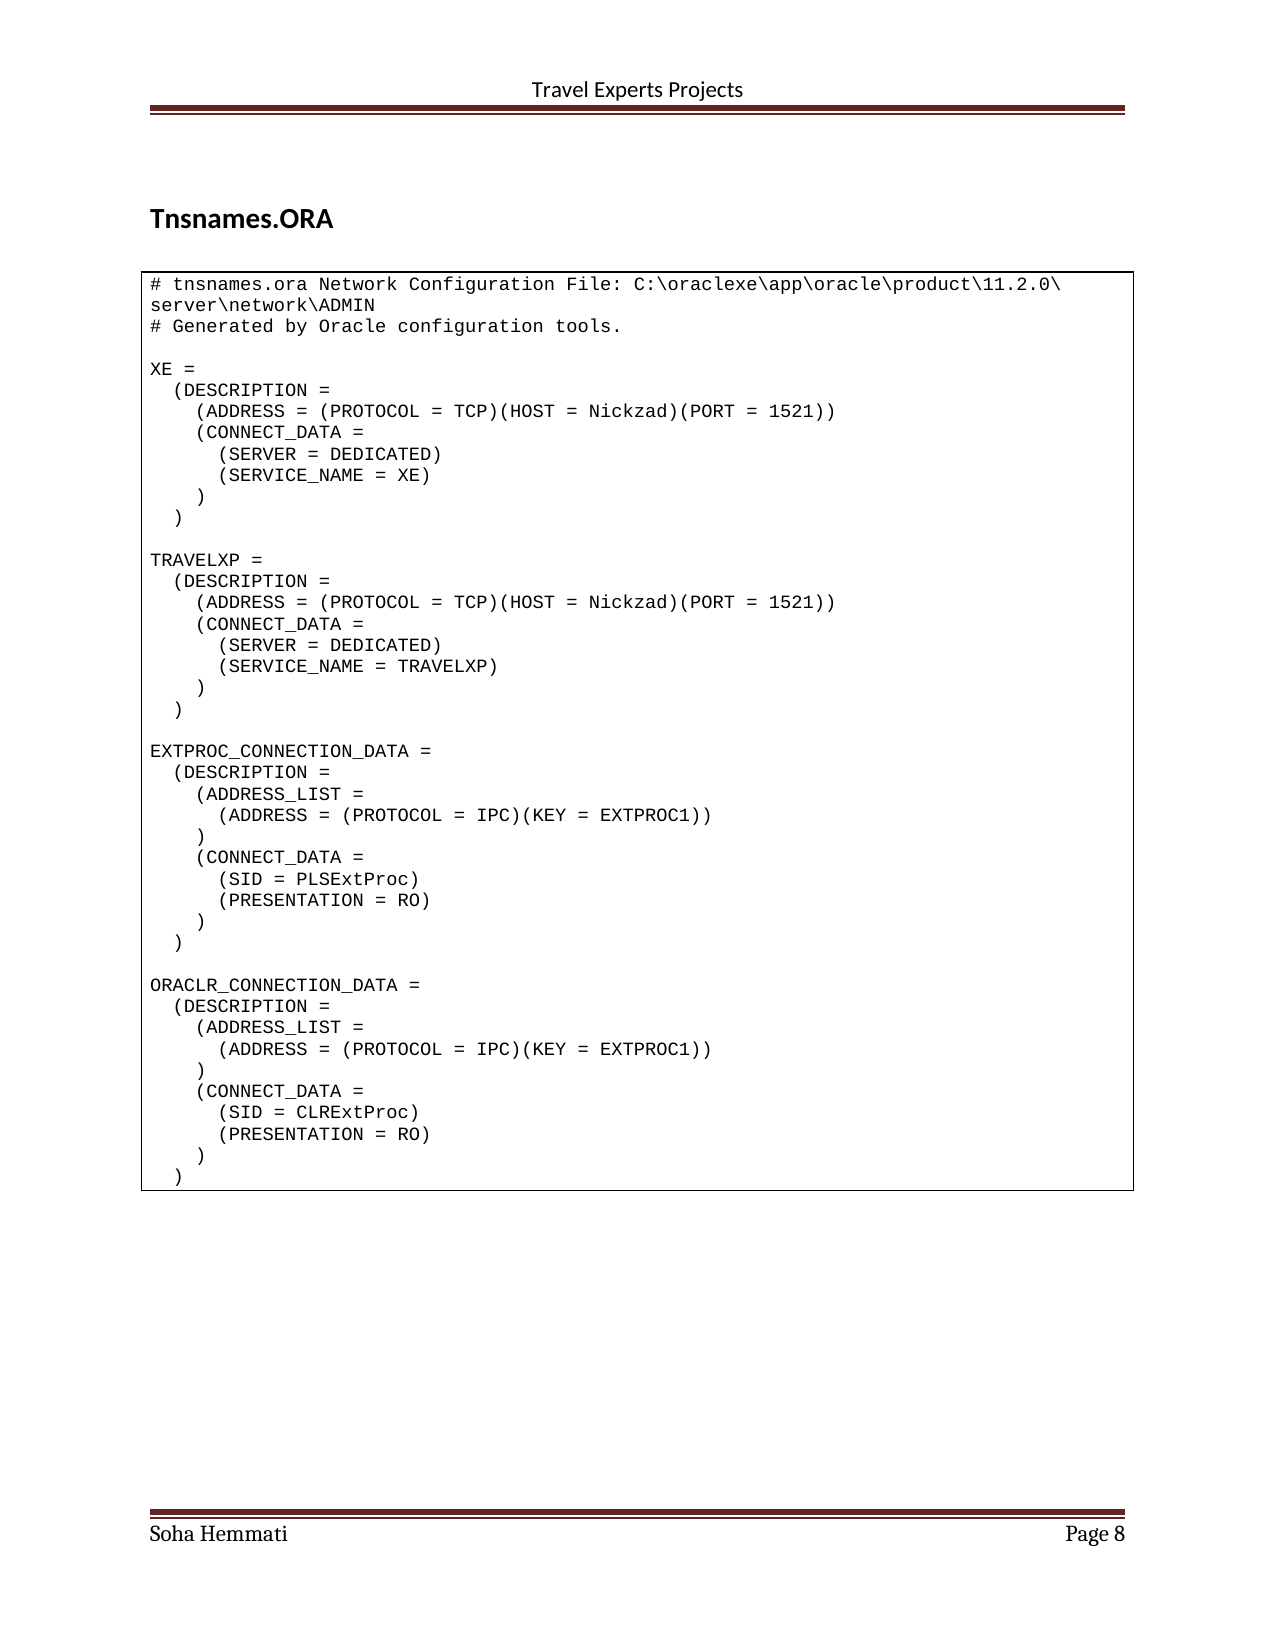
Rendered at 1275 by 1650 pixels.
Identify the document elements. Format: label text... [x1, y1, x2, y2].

text (CONNECT_DATA = [150, 423, 1125, 444]
text ) [150, 827, 1125, 848]
text (CONNECT_DATA = [150, 1082, 1125, 1103]
text (CONNECT_DATA = [150, 848, 1125, 869]
text TRAVELXP = [150, 551, 1125, 572]
text (PRESENTATION = RO) [150, 1124, 1125, 1146]
text (ADDRESS = (PROTOCOL = IPC)(KEY = EXTPROC1)) [150, 1039, 1125, 1061]
subtitle Tnsnames.ORA [150, 200, 1125, 236]
text (ADDRESS_LIST = [150, 1018, 1125, 1039]
text (DESCRIPTION = [150, 997, 1125, 1018]
text XE = [150, 359, 1125, 381]
text (ADDRESS = (PROTOCOL = IPC)(KEY = EXTPROC1)) [150, 806, 1125, 827]
text ORACLR_CONNECTION_DATA = [150, 976, 1125, 997]
text # Generated by Oracle configuration tools. [150, 317, 1125, 338]
text # tnsnames.ora Network Configuration File: C:\oraclexe\app\oracle\product\11.2.0\server\network\ADMIN [142, 273, 1133, 317]
text (SERVER = DEDICATED) [150, 636, 1125, 657]
text (DESCRIPTION = [150, 381, 1125, 402]
text (SID = CLRExtProc) [150, 1103, 1125, 1124]
text (CONNECT_DATA = [150, 614, 1125, 636]
text ) [150, 487, 1125, 508]
text (SERVICE_NAME = TRAVELXP) [150, 657, 1125, 678]
text (DESCRIPTION = [150, 763, 1125, 784]
text (ADDRESS = (PROTOCOL = TCP)(HOST = Nickzad)(PORT = 1521)) [150, 593, 1125, 614]
text (DESCRIPTION = [150, 572, 1125, 593]
text ) [150, 1061, 1125, 1082]
text ) [150, 508, 1125, 529]
text (SID = PLSExtProc) [150, 869, 1125, 891]
text (ADDRESS = (PROTOCOL = TCP)(HOST = Nickzad)(PORT = 1521)) [150, 402, 1125, 423]
text (ADDRESS_LIST = [150, 784, 1125, 806]
text ) [150, 933, 1125, 954]
text (SERVICE_NAME = XE) [150, 466, 1125, 487]
text (PRESENTATION = RO) [150, 891, 1125, 912]
text ) [142, 1164, 1133, 1190]
text (SERVER = DEDICATED) [150, 444, 1125, 466]
text ) [150, 912, 1125, 933]
text ) [150, 678, 1125, 699]
text ) [150, 1146, 1125, 1164]
text ) [150, 699, 1125, 721]
text EXTPROC_CONNECTION_DATA = [150, 742, 1125, 763]
